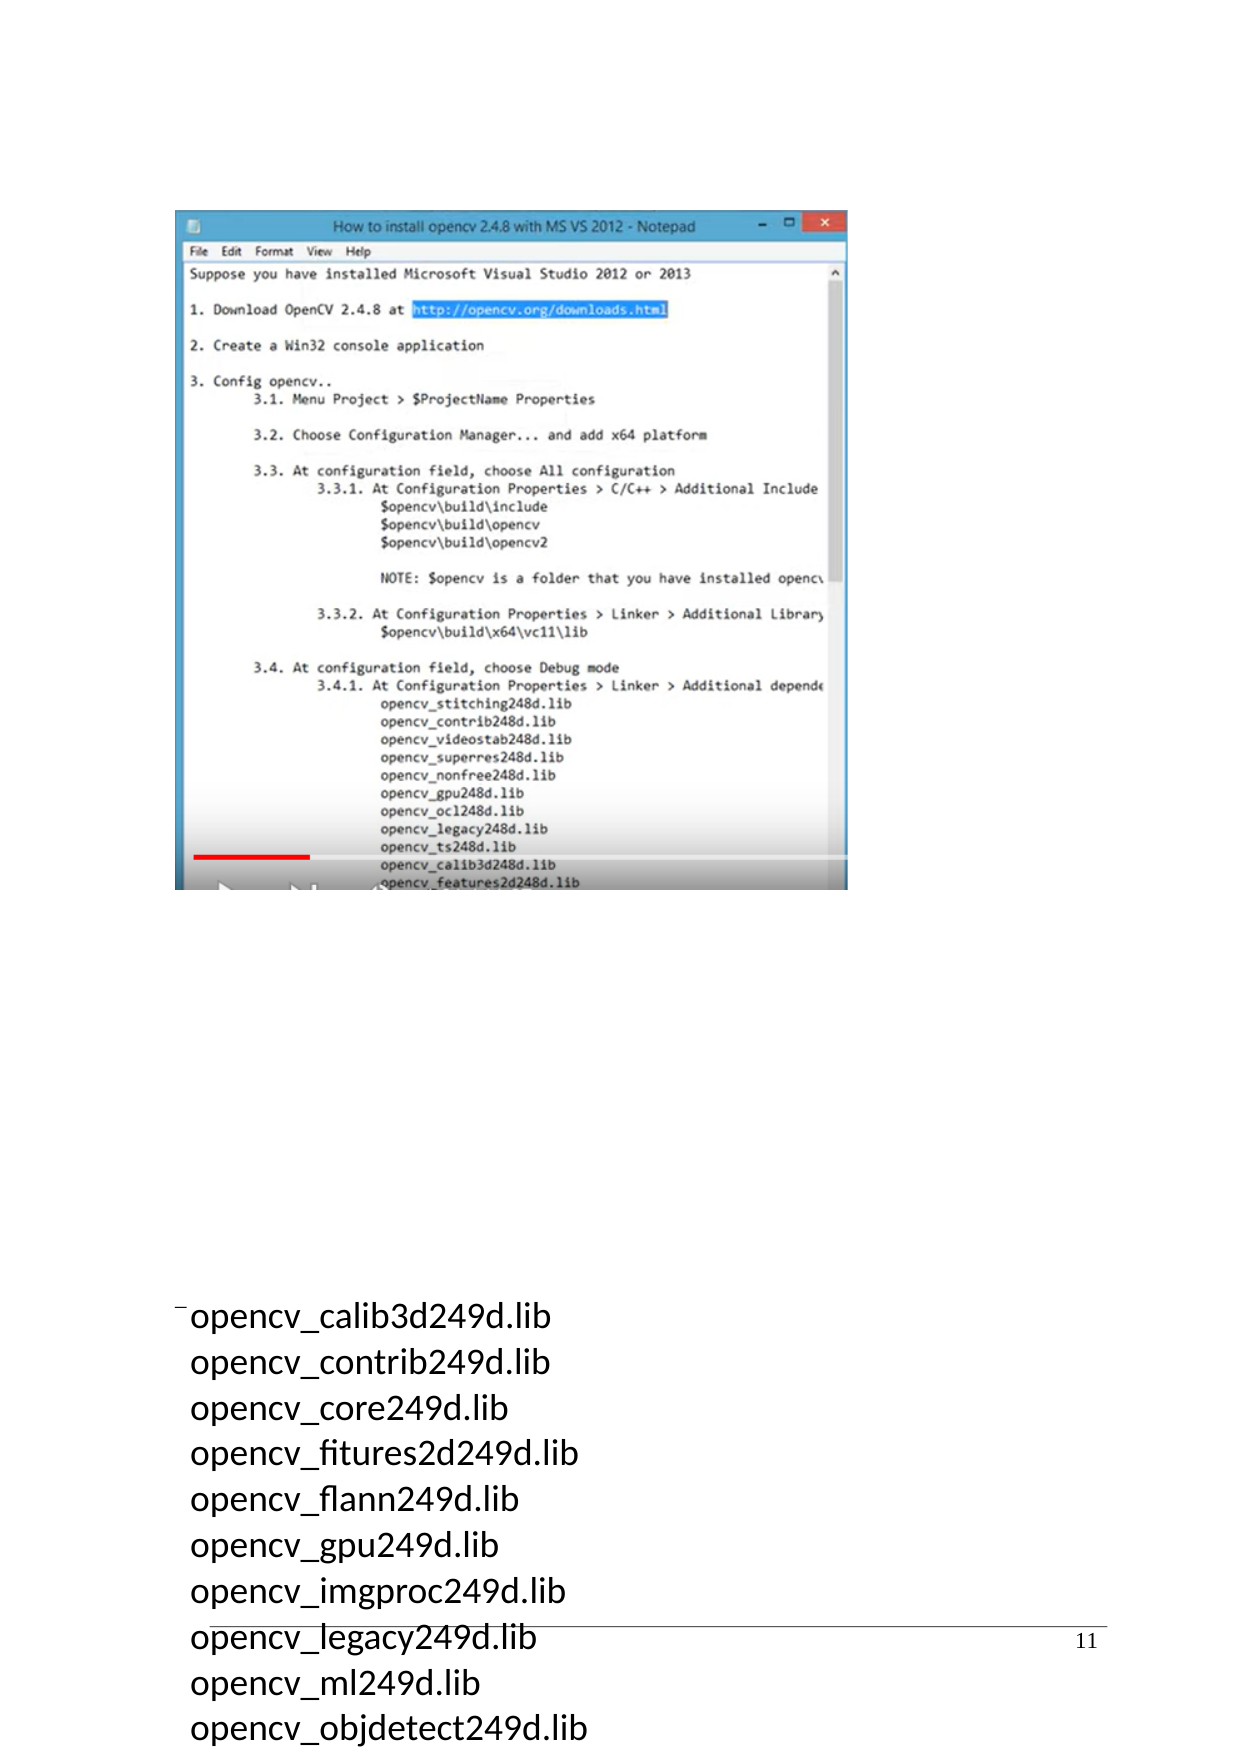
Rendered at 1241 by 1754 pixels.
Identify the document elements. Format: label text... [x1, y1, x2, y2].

text _ [175, 1284, 1182, 1311]
picture [175, 210, 848, 890]
